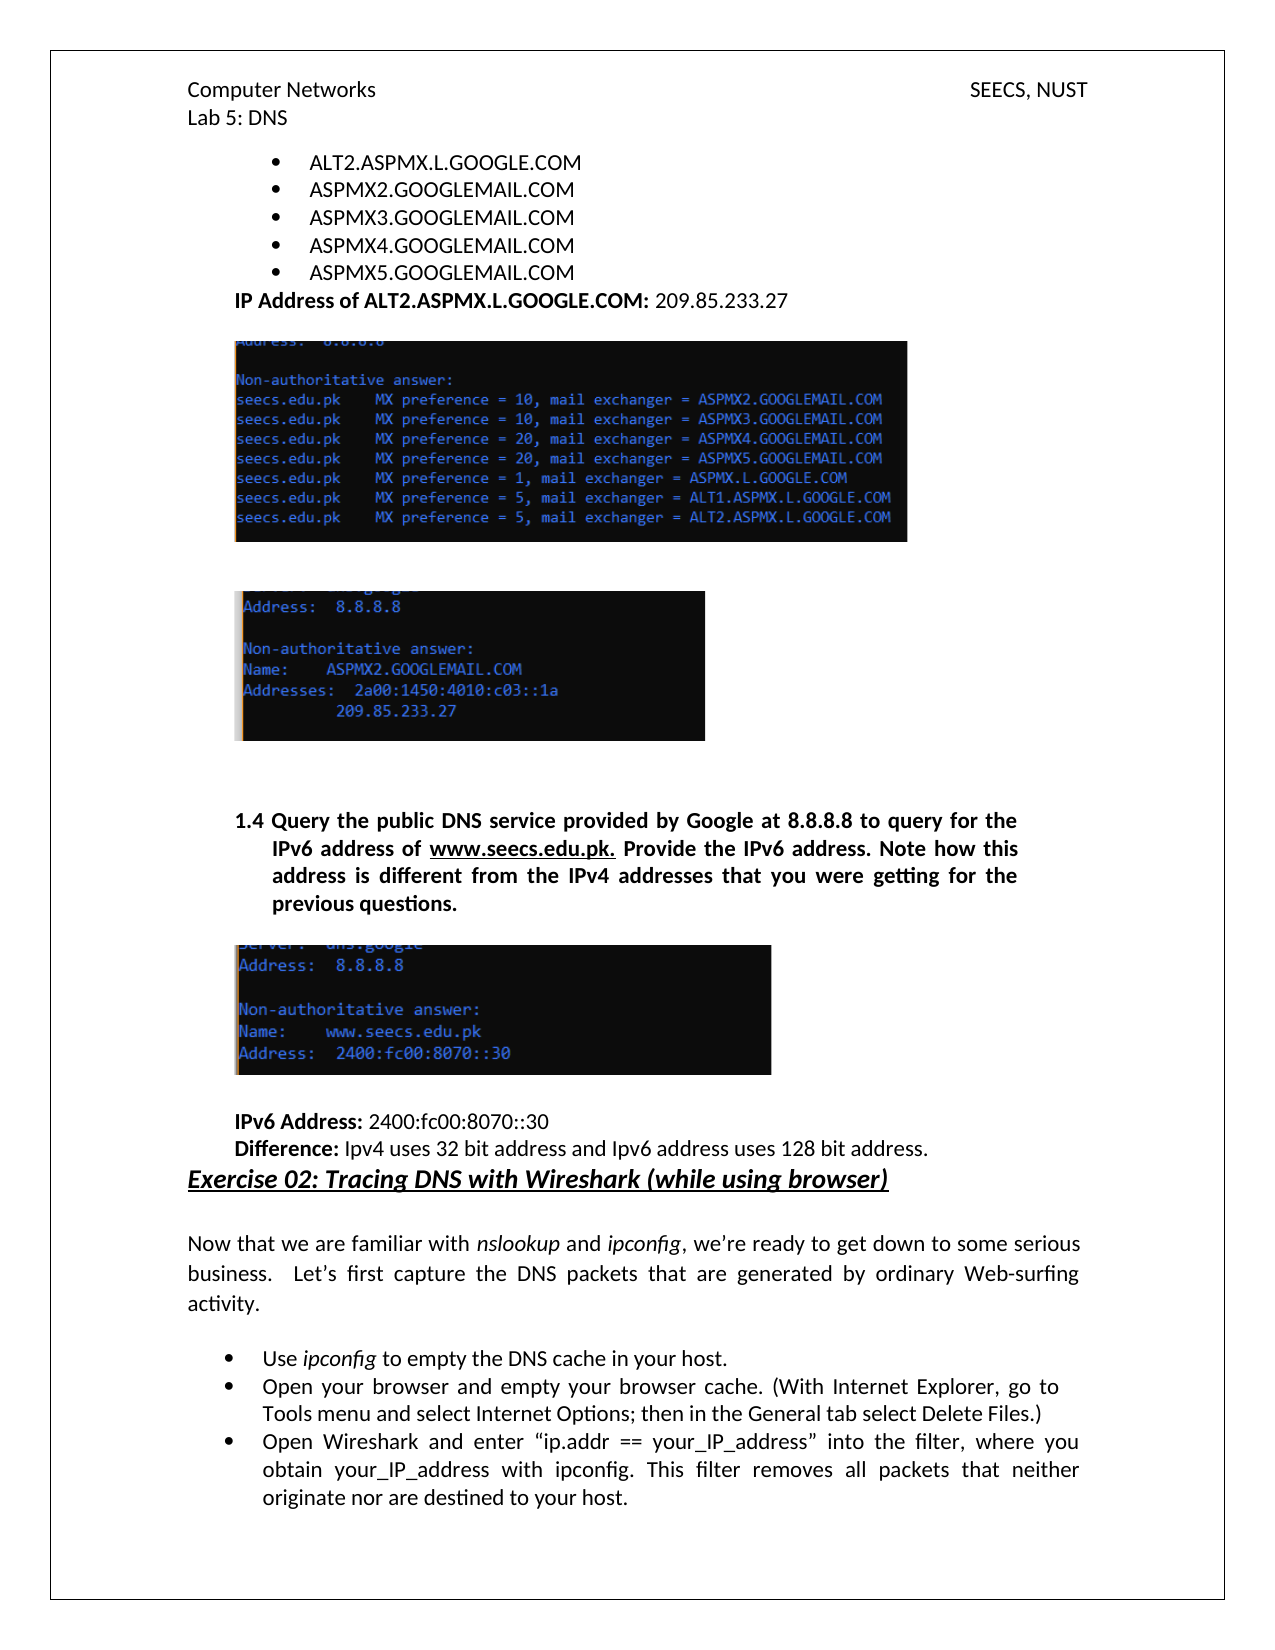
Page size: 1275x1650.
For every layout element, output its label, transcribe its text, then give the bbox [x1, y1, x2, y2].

text Now that we are familiar with nslookup and ipconfig, we’re ready to get down to some serious business. Let’s first capture the DNS packets that are generated by ordinary Web-surfing activity. [187, 1229, 1081, 1317]
text 1.4 Query the public DNS service provided by Google at 8.8.8.8 to query for the IPv6 address of www.seecs.edu.pk. Provide the IPv6 address. Note how this address is different from the IPv4 addresses that you were getting for the previous questions. [234, 806, 1019, 917]
list ASPMX2.GOOGLEMAIL.COM [272, 176, 1019, 203]
list ASPMX3.GOOGLEMAIL.COM [272, 203, 1019, 231]
list ALT2.ASPMX.L.GOOGLE.COM [272, 148, 1019, 176]
list Open your browser and empty your browser cache. (With Internet Explorer, go to Tools menu and select Internet Options; then in the General tab select Delete Files.) [225, 1372, 1061, 1427]
list Open Wireshark and enter “ip.addr == your_IP_address” into the filter, where you obtain your_IP_address with ipconfig. This filter removes all packets that neither originate nor are destined to your host. [225, 1428, 1081, 1511]
text Exercise 02: Tracing DNS with Wireshark (while using browser) [187, 1162, 1019, 1195]
list Use ipconfig to empty the DNS cache in your host. [225, 1344, 1086, 1372]
picture [234, 591, 705, 741]
text IP Address of ALT2.ASPMX.L.GOOGLE.COM: 209.85.233.27 [187, 286, 1019, 314]
picture [234, 945, 772, 1075]
picture [234, 341, 908, 542]
list ASPMX5.GOOGLEMAIL.COM [272, 259, 1019, 286]
text IPv6 Address: 2400:fc00:8070::30 [234, 1107, 1019, 1135]
list ASPMX4.GOOGLEMAIL.COM [272, 231, 1019, 259]
text Difference: Ipv4 uses 32 bit address and Ipv6 address uses 128 bit address. [234, 1135, 1019, 1162]
